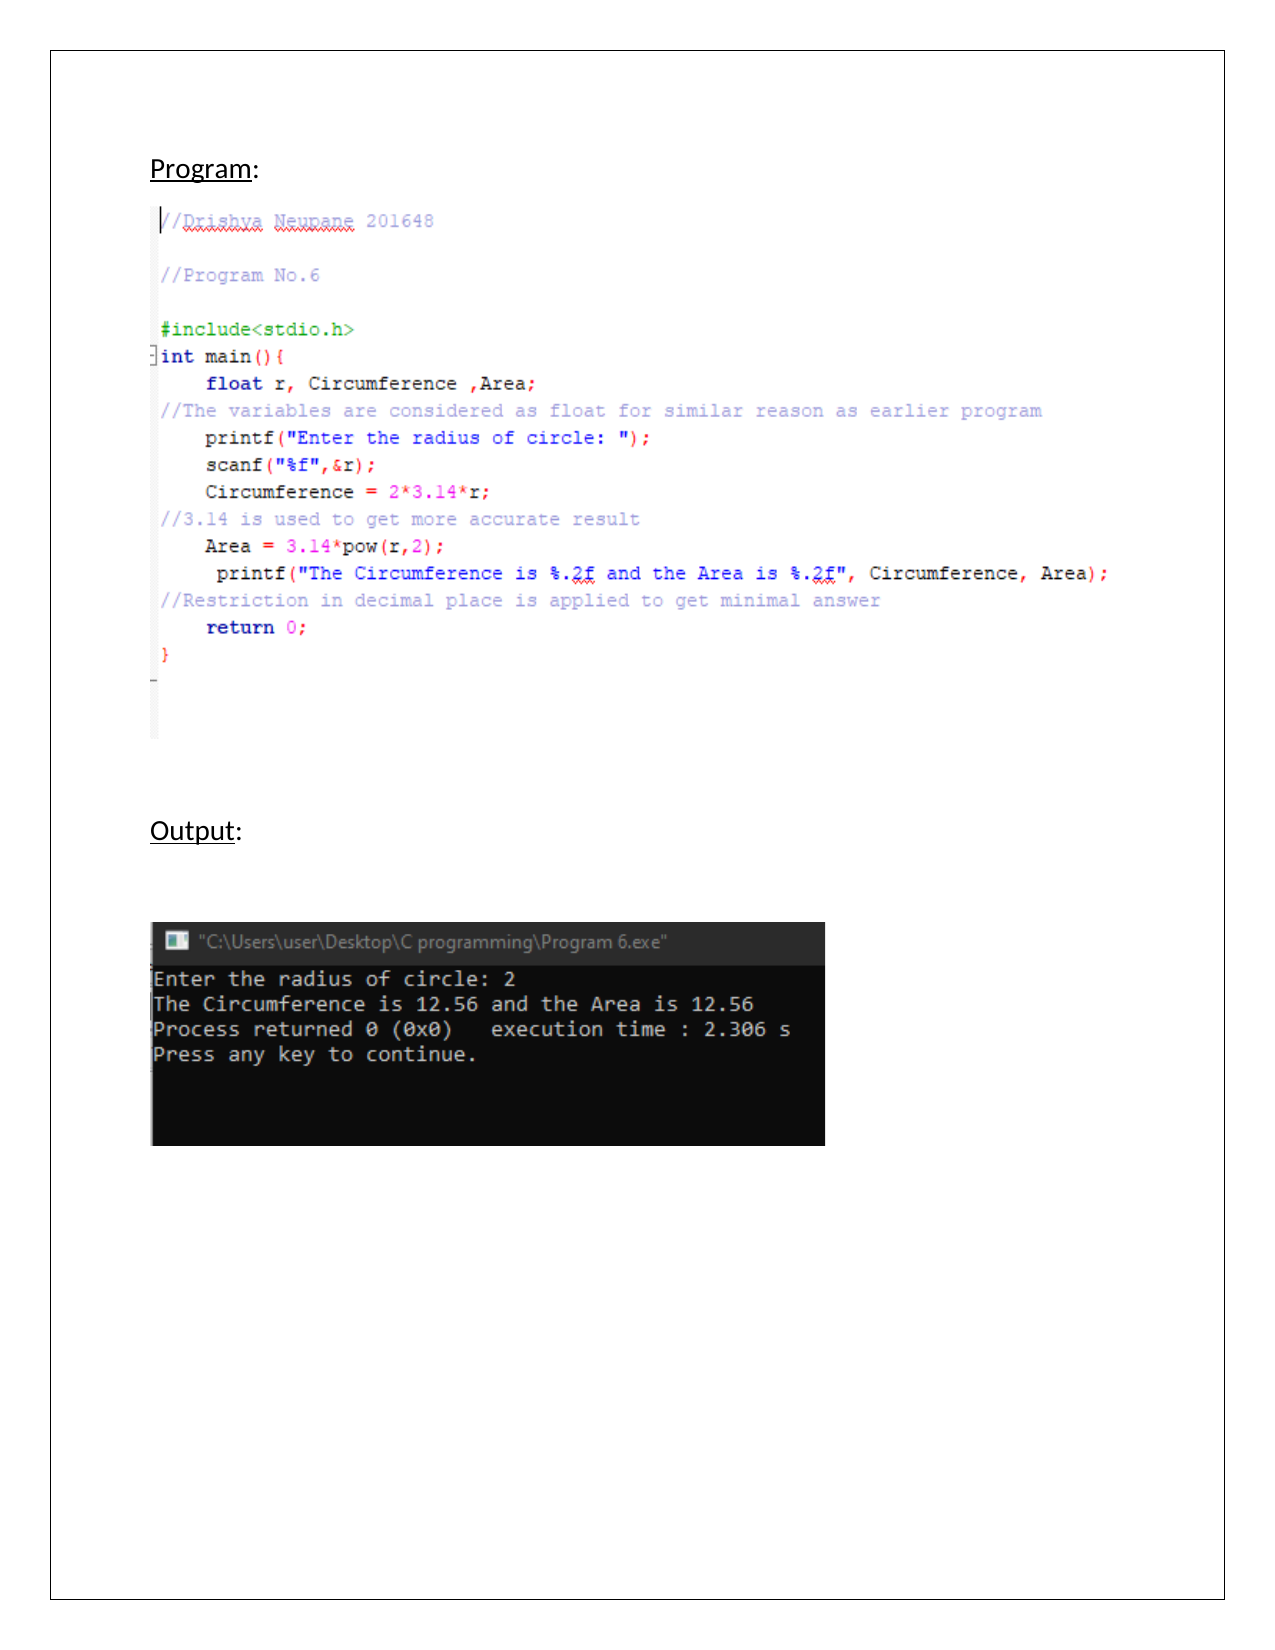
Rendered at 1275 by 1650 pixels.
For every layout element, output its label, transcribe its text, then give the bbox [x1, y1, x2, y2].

text Program: [150, 150, 1125, 186]
picture [150, 205, 1125, 739]
picture [150, 922, 826, 1146]
text Output: [150, 812, 1125, 848]
